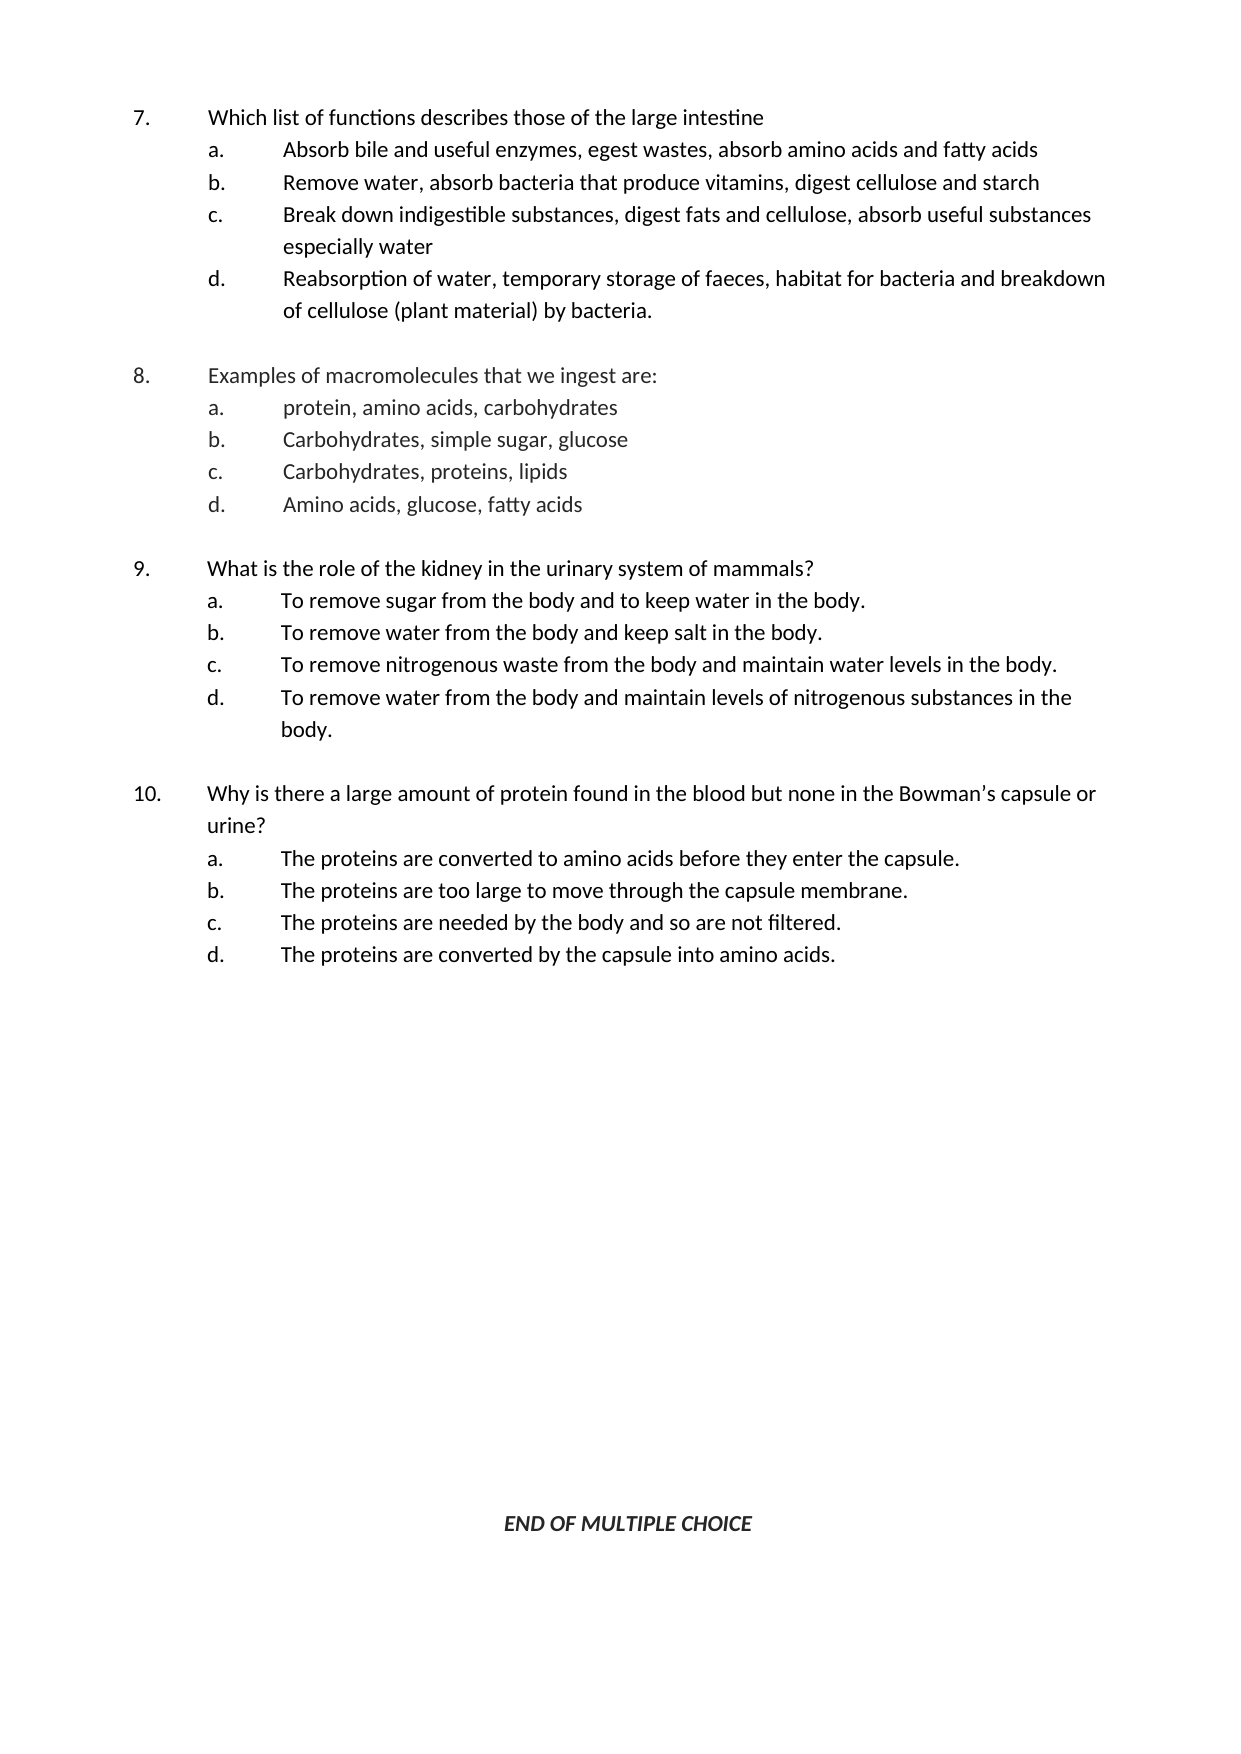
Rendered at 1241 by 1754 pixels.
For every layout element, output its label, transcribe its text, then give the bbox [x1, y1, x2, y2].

text END OF MULTIPLE CHOICE [133, 1509, 1123, 1537]
text c. Break down indigestible substances, digest fats and cellulose, absorb useful substances especially water [208, 200, 1123, 260]
text c. Carbohydrates, proteins, lipids [133, 457, 1123, 486]
list The proteins are too large to move through the capsule membrane. [207, 876, 1123, 904]
text a. Absorb bile and useful enzymes, egest wastes, absorb amino acids and fatty acids [208, 136, 1123, 164]
text 7. Which list of functions describes those of the large intestine [133, 103, 1123, 131]
list To remove nitrogenous waste from the body and maintain water levels in the body. [207, 651, 1123, 679]
list To remove water from the body and keep salt in the body. [207, 618, 1123, 646]
text b. Carbohydrates, simple sugar, glucose [133, 425, 1123, 453]
list To remove sugar from the body and to keep water in the body. [207, 586, 1123, 614]
text 8. Examples of macromolecules that we ingest are: [133, 361, 1123, 389]
list To remove water from the body and maintain levels of nitrogenous substances in the body. [207, 683, 1123, 743]
text d. Amino acids, glucose, fatty acids [133, 490, 1123, 518]
text a. protein, amino acids, carbohydrates [133, 393, 1123, 421]
text 9. What is the role of the kidney in the urinary system of mammals? [133, 554, 1123, 582]
text b. Remove water, absorb bacteria that produce vitamins, digest cellulose and starch [208, 168, 1123, 196]
list The proteins are converted by the capsule into amino acids. [207, 940, 1123, 968]
text 10. Why is there a large amount of protein found in the blood but none in the Bowman’s capsule or urine? [133, 779, 1123, 839]
list The proteins are needed by the body and so are not filtered. [207, 908, 1123, 936]
list The proteins are converted to amino acids before they enter the capsule. [207, 844, 1123, 872]
text d. Reabsorption of water, temporary storage of faeces, habitat for bacteria and breakdown of cellulose (plant material) by bacteria. [208, 264, 1123, 324]
